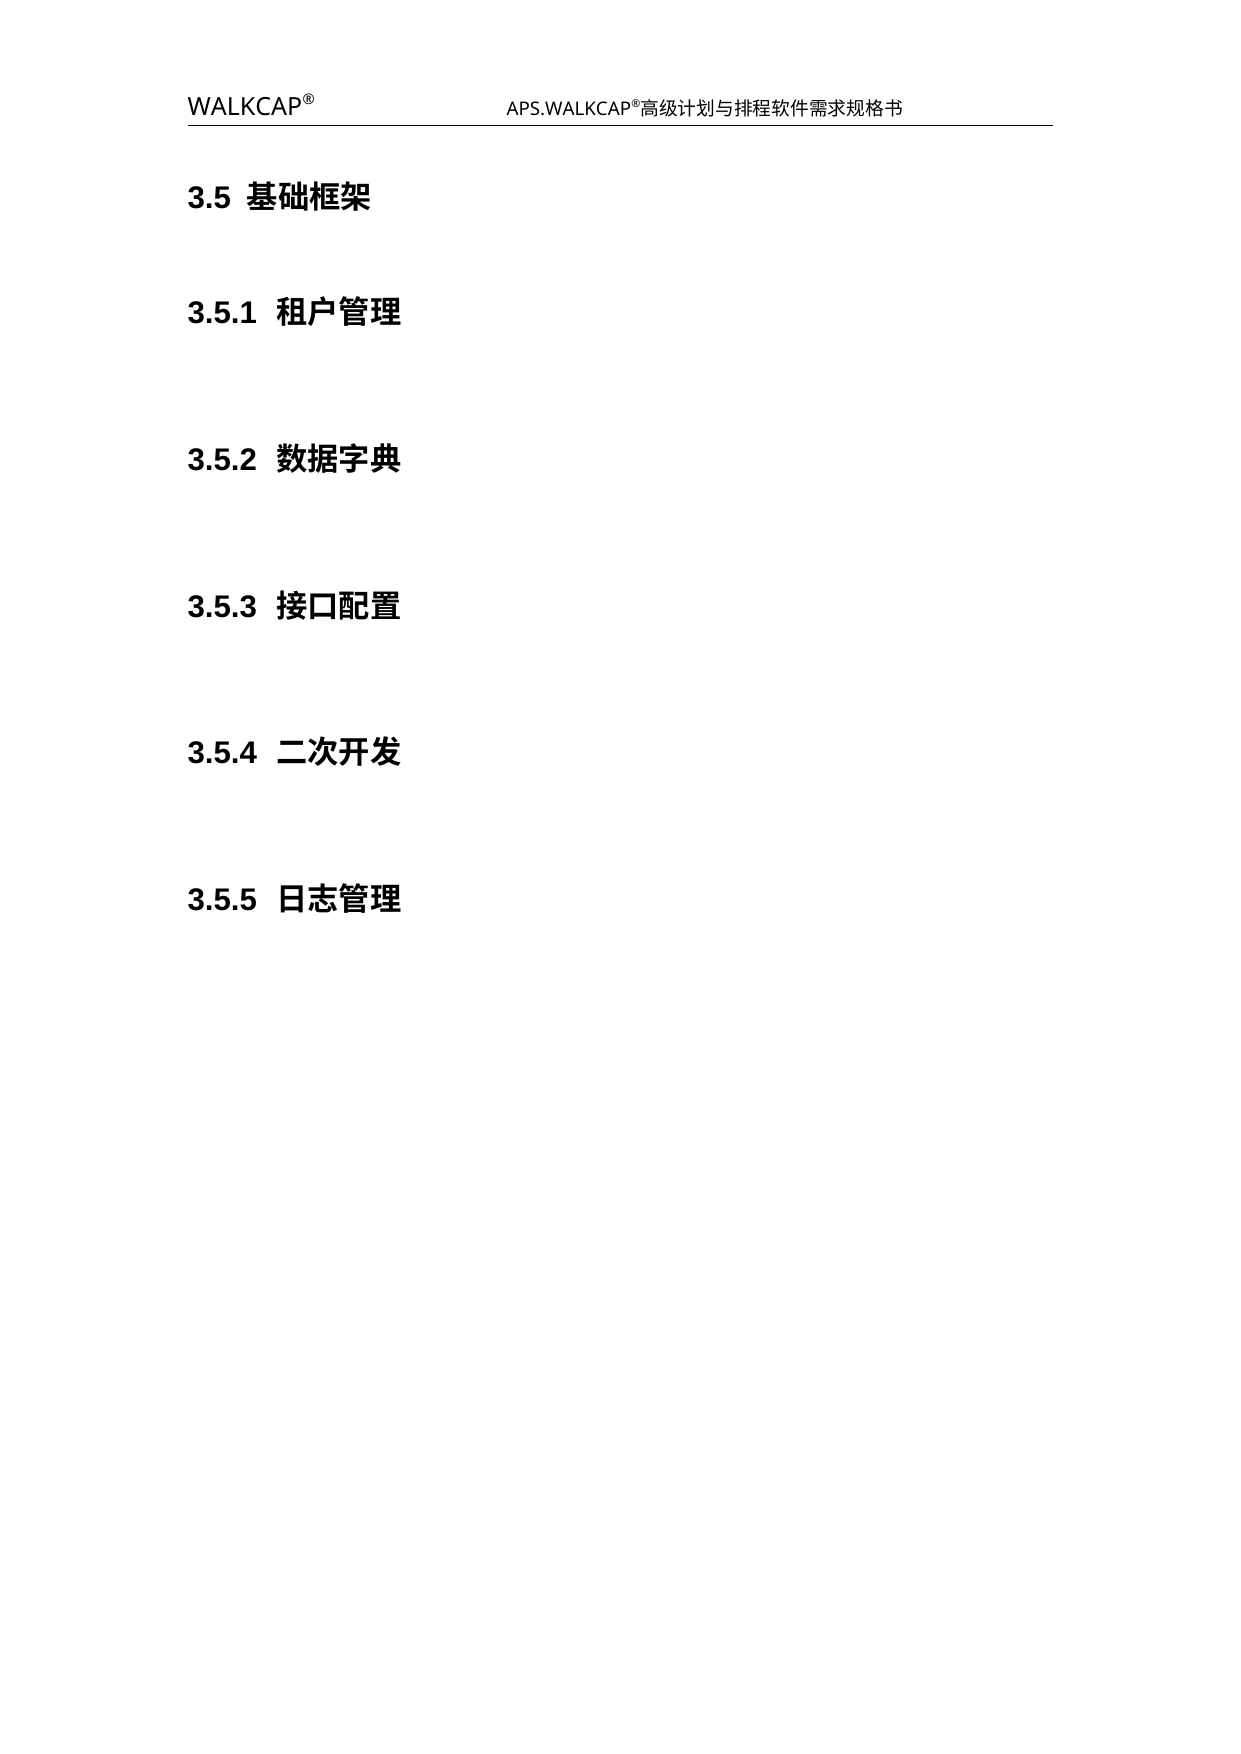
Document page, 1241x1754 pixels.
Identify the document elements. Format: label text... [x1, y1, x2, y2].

text 租户管理 [187, 287, 1053, 332]
text 接口配置 [187, 581, 1053, 626]
text 二次开发 [187, 728, 1053, 773]
text 数据字典 [187, 434, 1053, 479]
text 日志管理 [187, 874, 1053, 920]
text 基础框架 [187, 162, 1053, 227]
